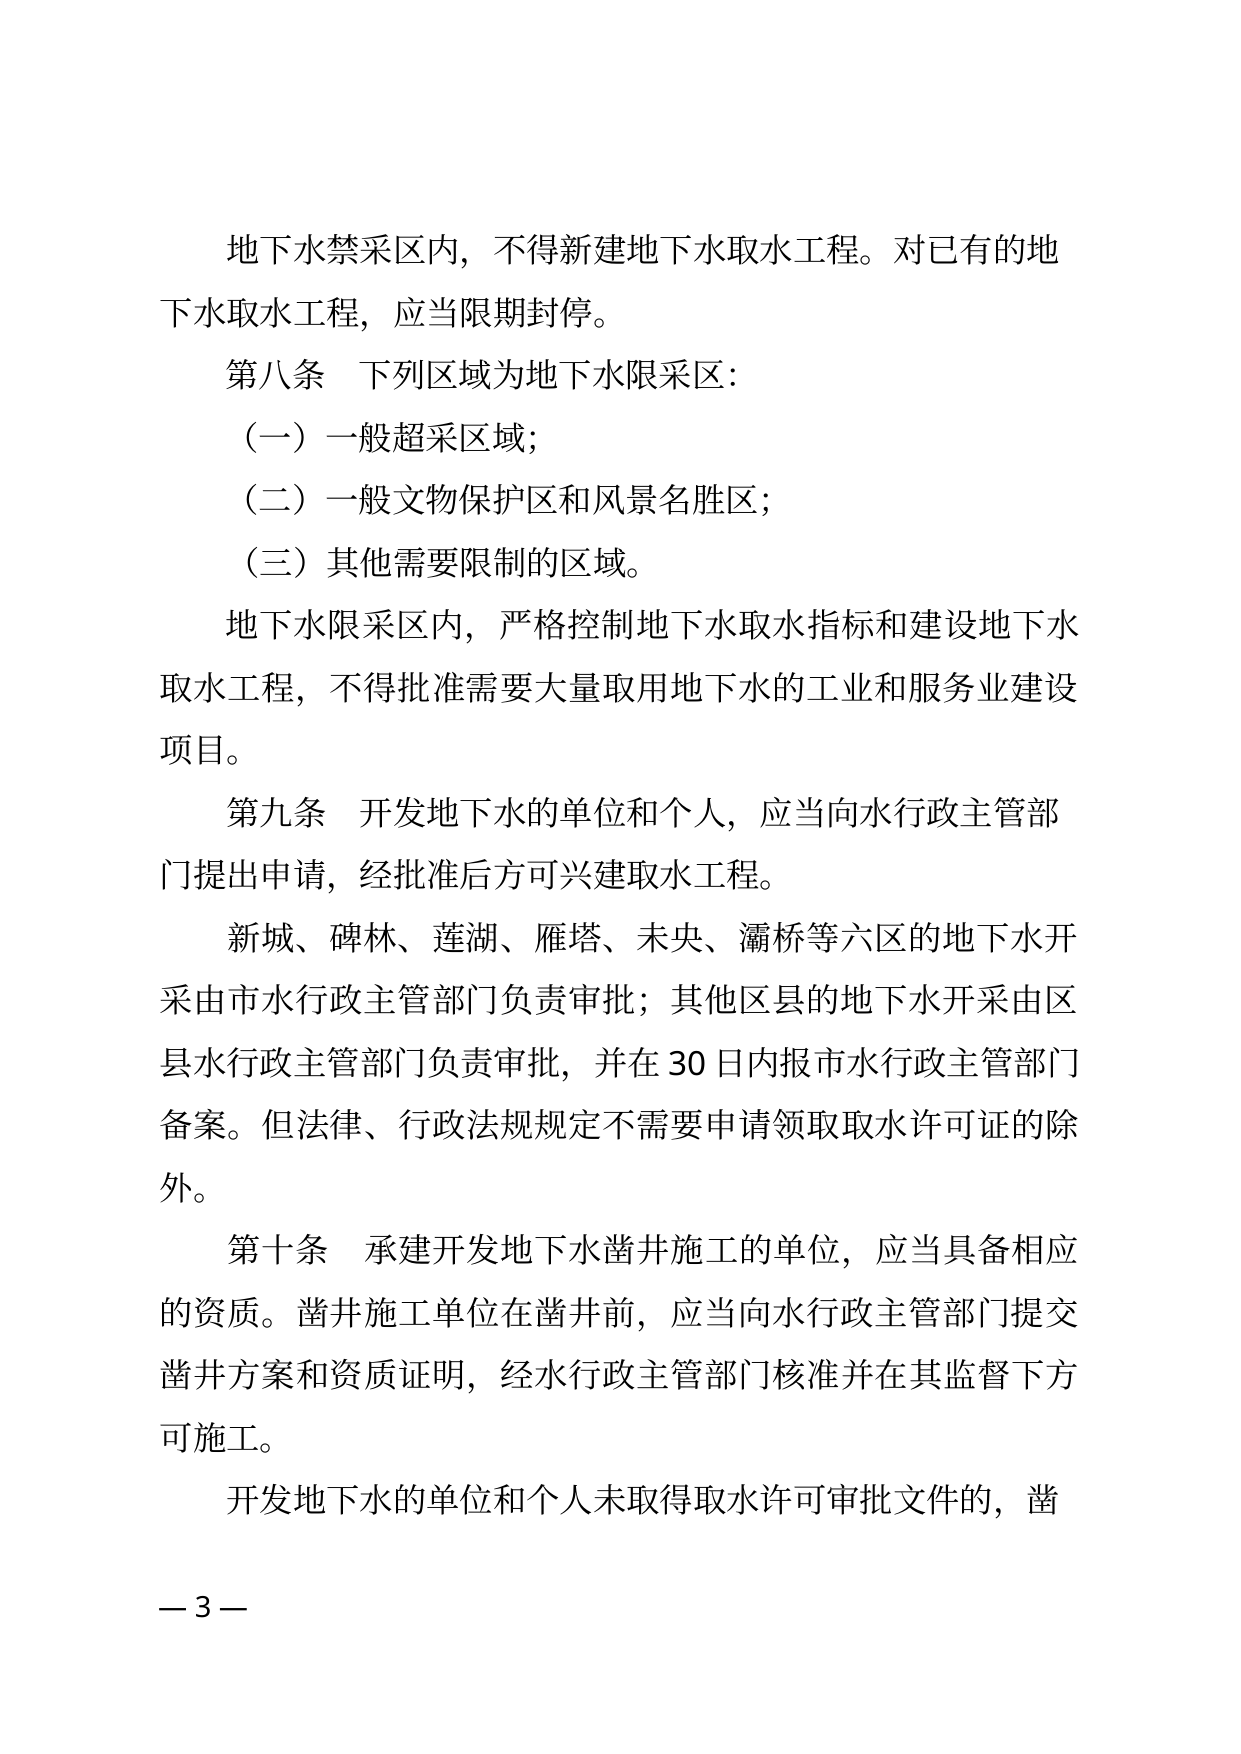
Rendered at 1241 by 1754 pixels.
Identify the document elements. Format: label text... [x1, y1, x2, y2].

text 新城、碑林、莲湖、雁塔、未央、灞桥等六区的地下水开采由市水行政主管部门负责审批；其他区县的地下水开采由区县水行政主管部门负责审批，并在30日内报市水行政主管部门备案。但法律、行政法规规定不需要申请领取取水许可证的除外。 [159, 900, 1081, 1213]
text 第八条 下列区域为地下水限采区： [159, 338, 1081, 400]
text 地下水禁采区内，不得新建地下水取水工程。对已有的地下水取水工程，应当限期封停。 [159, 213, 1081, 338]
text 地下水限采区内，严格控制地下水取水指标和建设地下水取水工程，不得批准需要大量取用地下水的工业和服务业建设项目。 [159, 588, 1081, 775]
text 第十条 承建开发地下水凿井施工的单位，应当具备相应的资质。凿井施工单位在凿井前，应当向水行政主管部门提交凿井方案和资质证明，经水行政主管部门核准并在其监督下方可施工。 [159, 1213, 1081, 1463]
text （一）一般超采区域； [159, 400, 1081, 463]
text （三）其他需要限制的区域。 [159, 525, 1081, 588]
text （二）一般文物保护区和风景名胜区； [159, 463, 1081, 525]
text 第九条 开发地下水的单位和个人，应当向水行政主管部门提出申请，经批准后方可兴建取水工程。 [159, 775, 1081, 900]
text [159, 1463, 1081, 1525]
